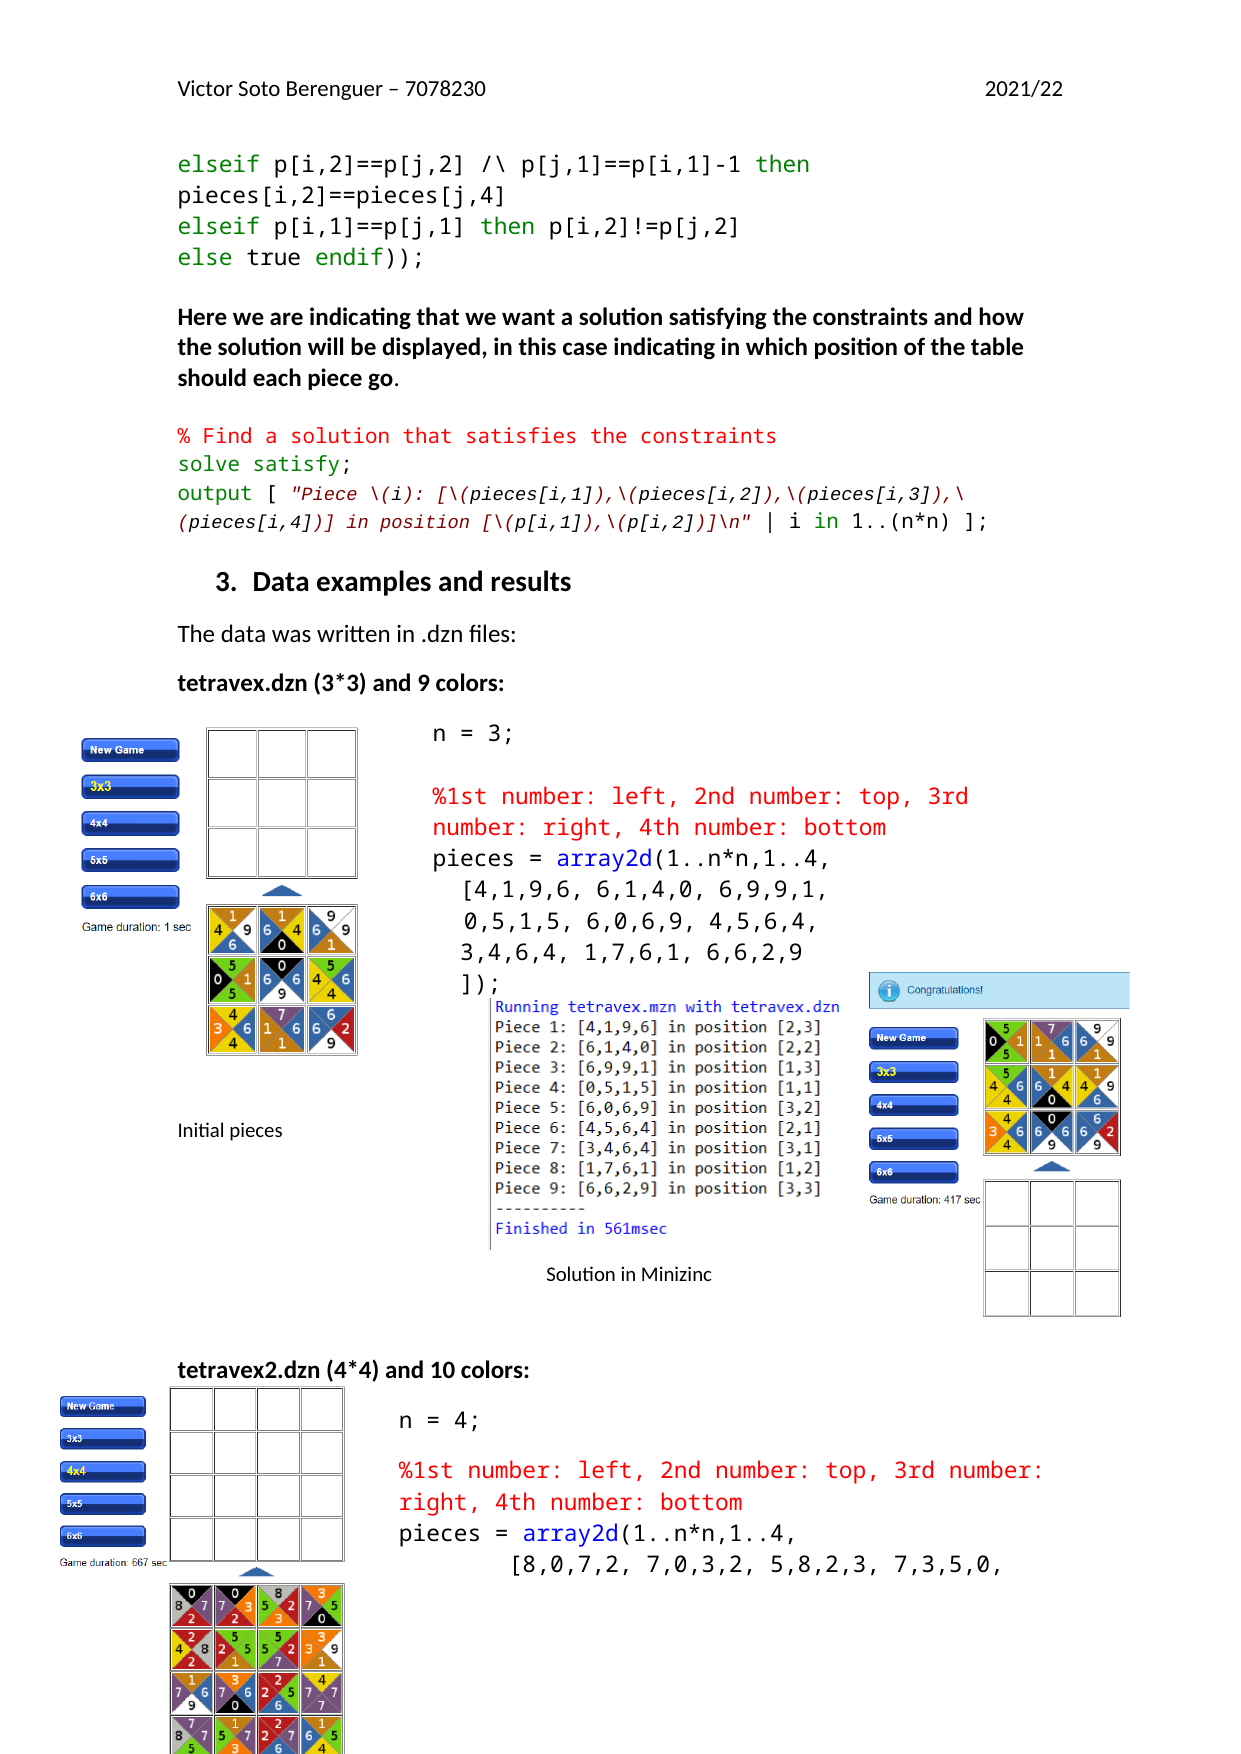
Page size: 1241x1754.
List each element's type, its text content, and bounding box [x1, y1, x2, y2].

text Initial pieces [177, 1117, 1063, 1143]
picture [487, 1143, 853, 1250]
text pieces = array2d(1..n*n,1..4, [398, 1517, 1063, 1548]
text 0,5,1,5, 6,0,6,9, 4,5,6,4, [414, 904, 1063, 936]
picture [487, 998, 853, 1117]
picture [857, 967, 1130, 1324]
text n = 4; [398, 1404, 1063, 1435]
text % Find a solution that satisfies the constraints [177, 421, 1063, 449]
picture [54, 1383, 351, 1754]
text 3,4,6,4, 1,7,6,1, 6,6,2,9 [414, 936, 1063, 967]
text %1st number: left, 2nd number: top, 3rd number: right, 4th number: bottom [414, 779, 1063, 842]
picture [63, 718, 414, 1066]
text [8,0,7,2, 7,0,3,2, 5,8,2,3, 7,3,5,0, [398, 1548, 1063, 1579]
text elseif p[i,2]==p[j,2] /\ p[j,1]==p[i,1]-1 then pieces[i,2]==pieces[j,4] [177, 148, 1063, 210]
text tetravex2.dzn (4*4) and 10 colors: [177, 1354, 1063, 1385]
text pieces = array2d(1..n*n,1..4, [414, 842, 1063, 873]
text solve satisfy; [177, 449, 1063, 478]
text output [ "Piece \(i): [\(pieces[i,1]),\(pieces[i,2]),\(pieces[i,3]),\(pieces[i,4])] in position [\(p[i,1]),\(p[i,2])]\n" | i in 1..(n*n) ]; [177, 478, 1063, 535]
text The data was written in .dzn files: [177, 618, 1063, 648]
text %1st number: left, 2nd number: top, 3rd number: right, 4th number: bottom [398, 1454, 1063, 1517]
text [4,1,9,6, 6,1,4,0, 6,9,9,1, [414, 873, 1063, 904]
list Data examples and results [215, 563, 1063, 598]
text Solution in Minizinc [472, 1261, 1063, 1286]
text ]); [414, 967, 1063, 998]
text tetravex.dzn (3*3) and 9 colors: [177, 667, 1063, 698]
text else true endif)); [177, 241, 1063, 273]
text n = 3; [177, 717, 1063, 748]
text elseif p[i,1]==p[j,1] then p[i,2]!=p[j,2] [177, 210, 1063, 241]
